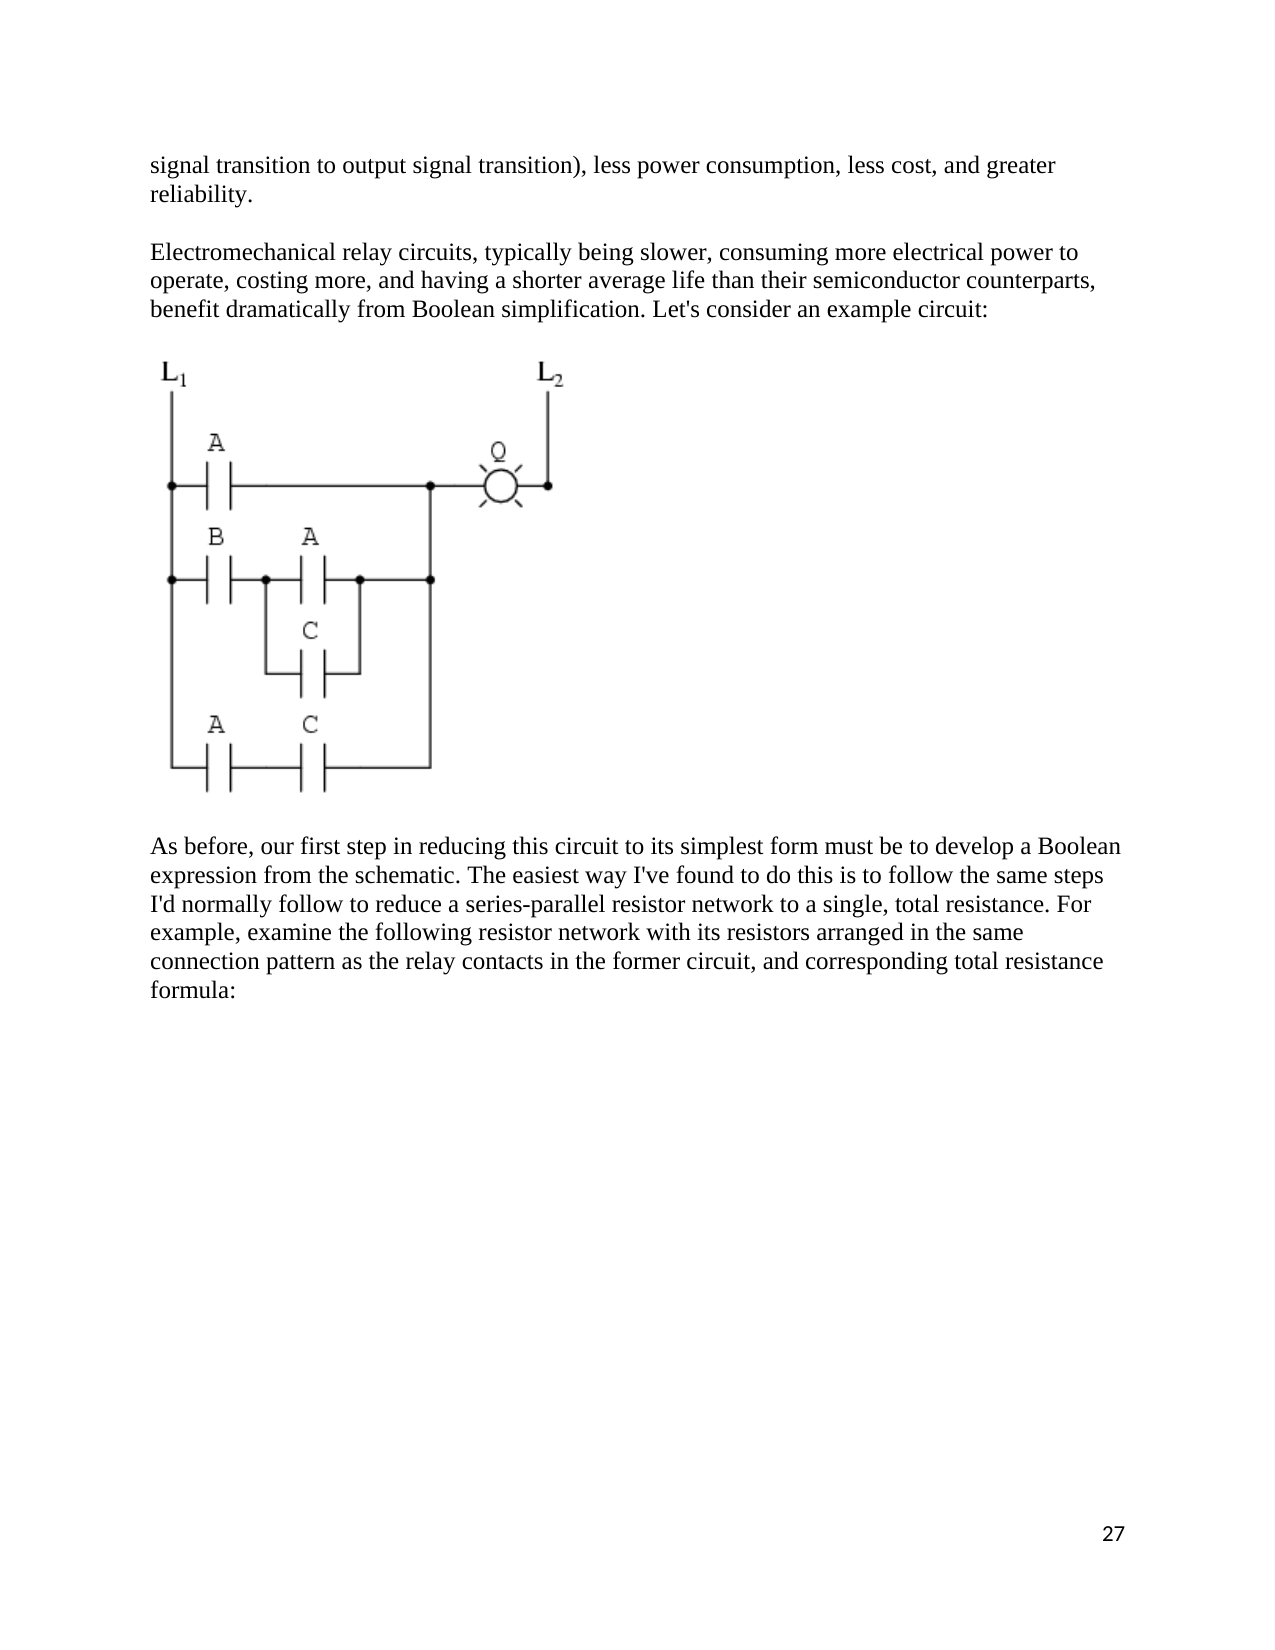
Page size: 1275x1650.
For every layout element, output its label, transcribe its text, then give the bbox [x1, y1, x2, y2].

text Electromechanical relay circuits, typically being slower, consuming more electrical power to operate, costing more, and having a shorter average life than their semiconductor counterparts, benefit dramatically from Boolean simplification. Let's consider an example circuit: [150, 237, 1125, 323]
picture [150, 352, 573, 802]
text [150, 150, 1125, 207]
text As before, our first step in reducing this circuit to its simplest form must be to develop a Boolean expression from the schematic. The easiest way I've found to do this is to follow the same steps I'd normally follow to reduce a series-parallel resistor network to a single, total resistance. For example, examine the following resistor network with its resistors arranged in the same connection pattern as the relay contacts in the former circuit, and corresponding total resistance formula: [150, 831, 1125, 1004]
